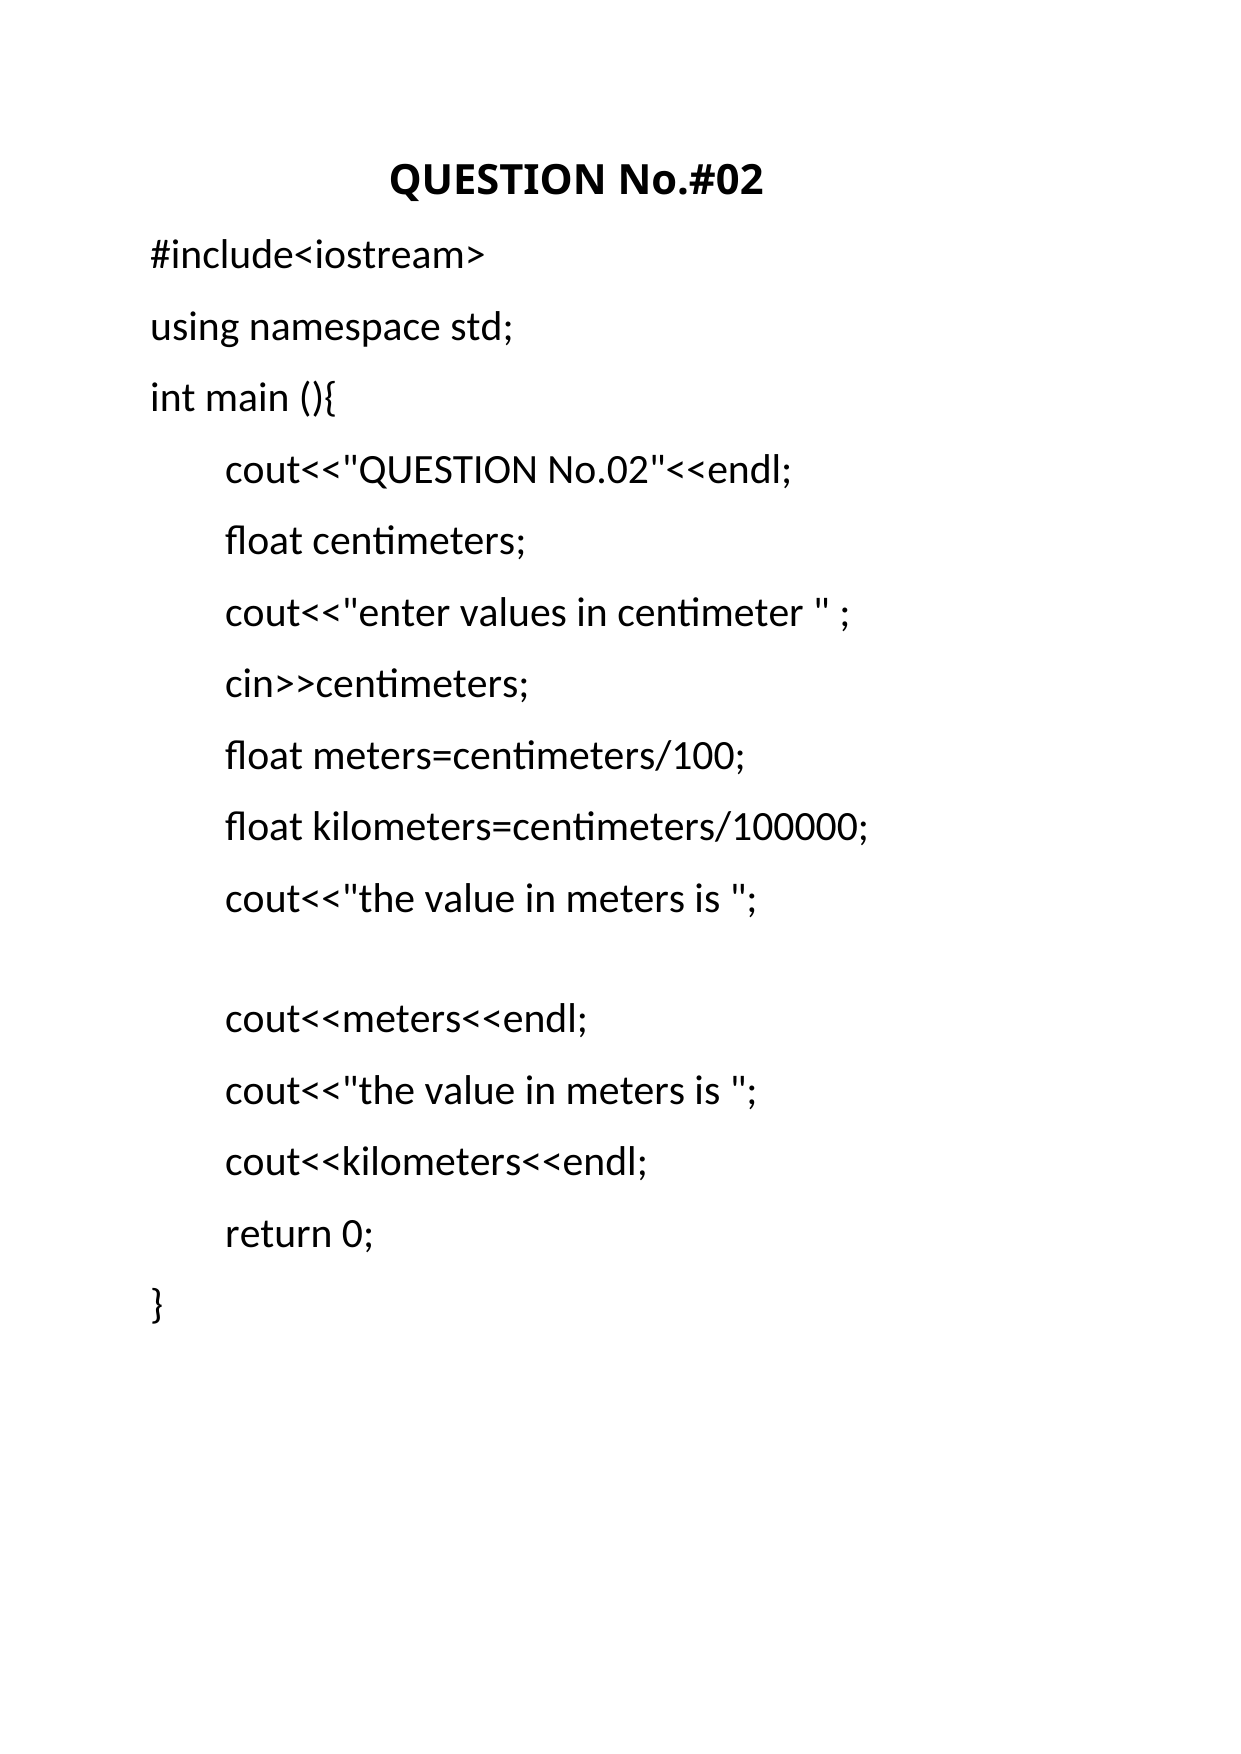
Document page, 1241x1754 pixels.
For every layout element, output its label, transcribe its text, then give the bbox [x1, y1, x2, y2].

text QUESTION No.#02 [150, 150, 1090, 207]
text float centimeters; [150, 514, 1090, 565]
text cout<<kilometers<<endl; [150, 1135, 1090, 1186]
text cout<<"QUESTION No.02"<<endl; [150, 443, 1090, 493]
text cout<<"the value in meters is "; [150, 1064, 1090, 1115]
text float kilometers=centimeters/100000; [150, 800, 1090, 851]
text cin>>centimeters; [150, 657, 1090, 708]
text #include<iostream> [150, 228, 1090, 279]
text cout<<"the value in meters is "; [150, 872, 1090, 923]
text } [150, 1278, 1090, 1329]
text int main (){ [150, 371, 1090, 422]
text float meters=centimeters/100; [150, 729, 1090, 780]
text cout<<"enter values in centimeter " ; [150, 586, 1090, 637]
text return 0; [150, 1207, 1090, 1258]
text using namespace std; [150, 299, 1090, 350]
text cout<<meters<<endl; [150, 992, 1090, 1043]
